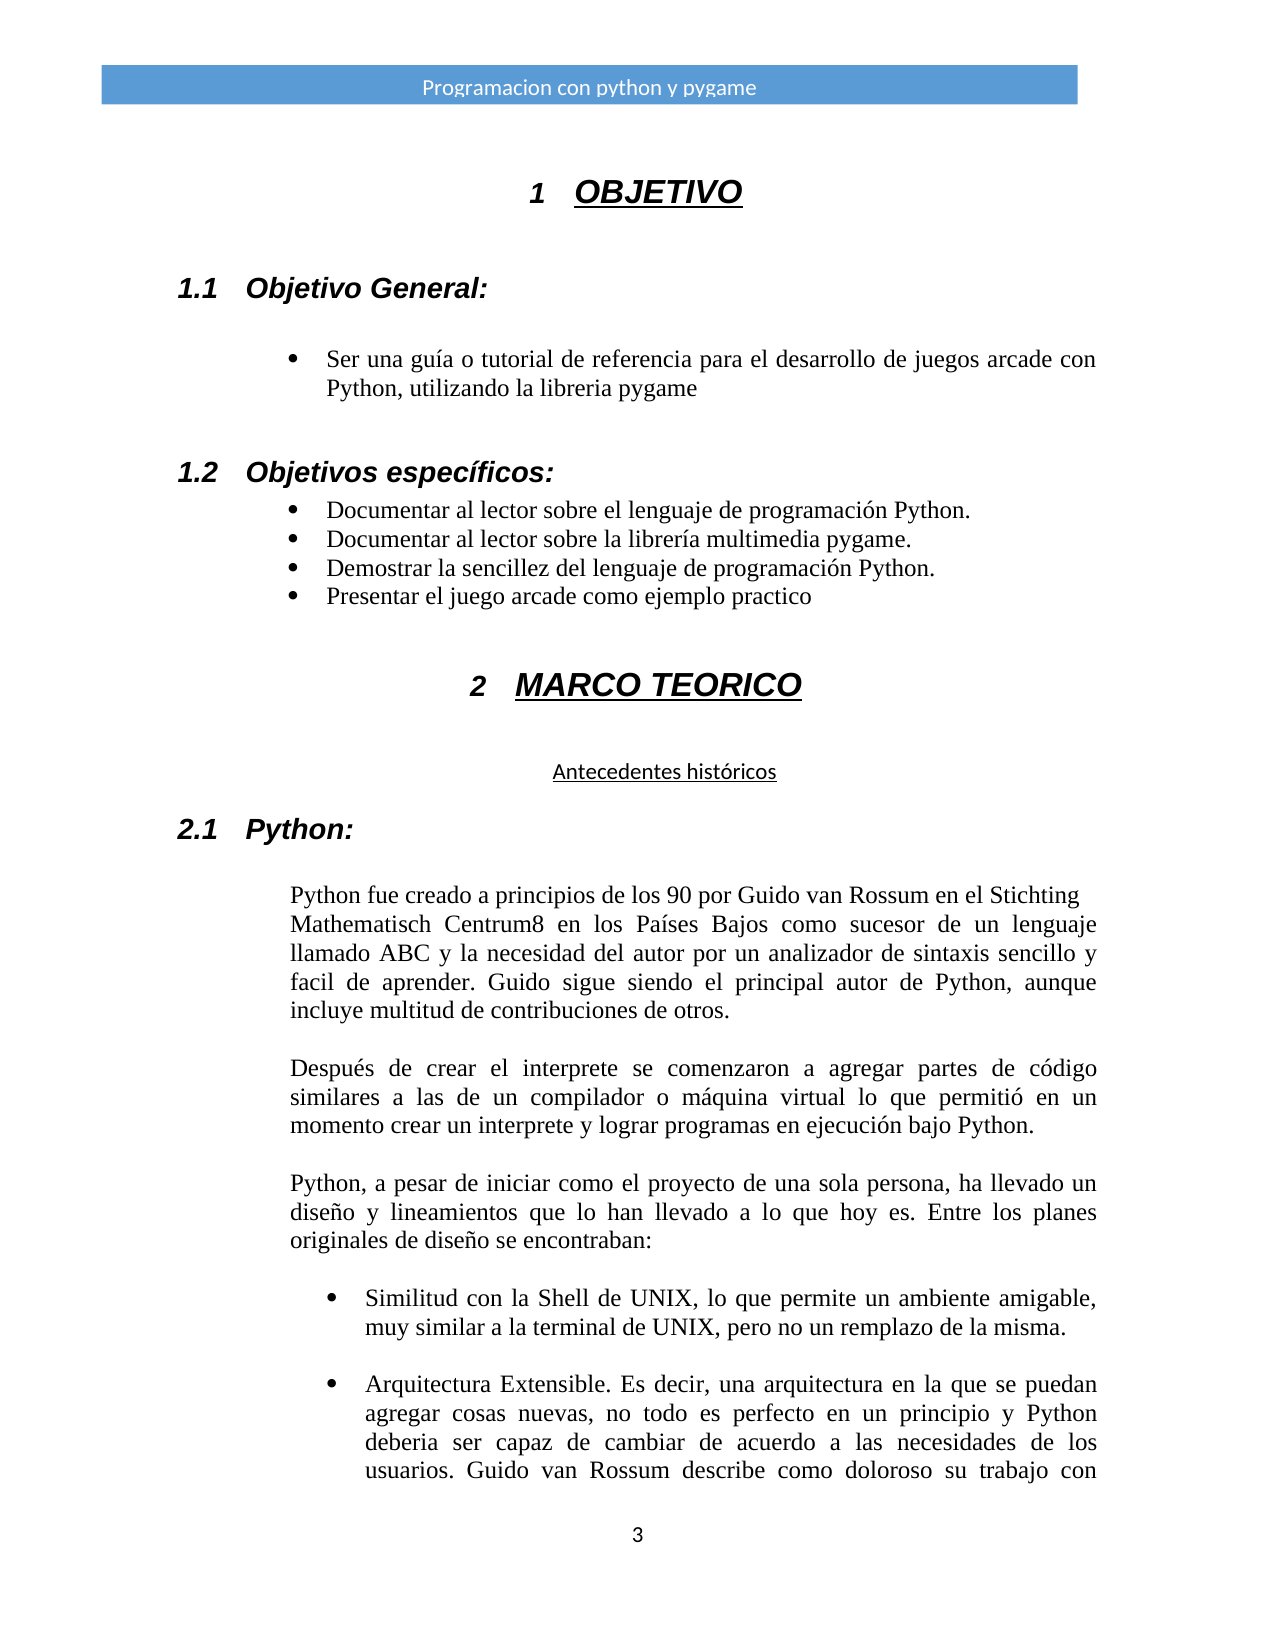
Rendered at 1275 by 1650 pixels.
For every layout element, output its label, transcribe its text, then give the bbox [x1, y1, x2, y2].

list Python, a pesar de iniciar como el proyecto de una sola persona, ha llevado un diseño y lineamientos que lo han llevado a lo que hoy es. Entre los planes originales de diseño se encontraban: [290, 1168, 1098, 1254]
list Mathematisch Centrum8 en los Países Bajos como sucesor de un lenguaje llamado ABC y la necesidad del autor por un analizador de sintaxis sencillo y facil de aprender. Guido sigue siendo el principal autor de Python, aunque incluye multitud de contribuciones de otros. [290, 909, 1098, 1024]
list Python fue creado a principios de los 90 por Guido van Rossum en el Stichting [290, 881, 1098, 909]
subtitle OBJETIVO [177, 173, 1098, 211]
text Antecedentes históricos [547, 757, 1098, 785]
subtitle Python: [177, 812, 1098, 846]
list Presentar el juego arcade como ejemplo practico [288, 581, 1098, 610]
subtitle MARCO TEORICO [177, 665, 1098, 704]
list Después de crear el interprete se comenzaron a agregar partes de código similares a las de un compilador o máquina virtual lo que permitió en un momento crear un interprete y lograr programas en ejecución bajo Python. [290, 1053, 1098, 1139]
list Demostrar la sencillez del lenguaje de programación Python. [288, 553, 1098, 581]
list Documentar al lector sobre el lenguaje de programación Python. [288, 495, 1098, 524]
list Similitud con la Shell de UNIX, lo que permite un ambiente amigable, muy similar a la terminal de UNIX, pero no un remplazo de la misma. [327, 1283, 1098, 1341]
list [327, 1369, 1098, 1484]
list Documentar al lector sobre la librería multimedia pygame. [288, 524, 1098, 553]
list Ser una guía o tutorial de referencia para el desarrollo de juegos arcade con Python, utilizando la libreria pygame [288, 344, 1098, 402]
subtitle Objetivos específicos: [177, 455, 1098, 489]
subtitle Objetivo General: [177, 271, 1098, 338]
